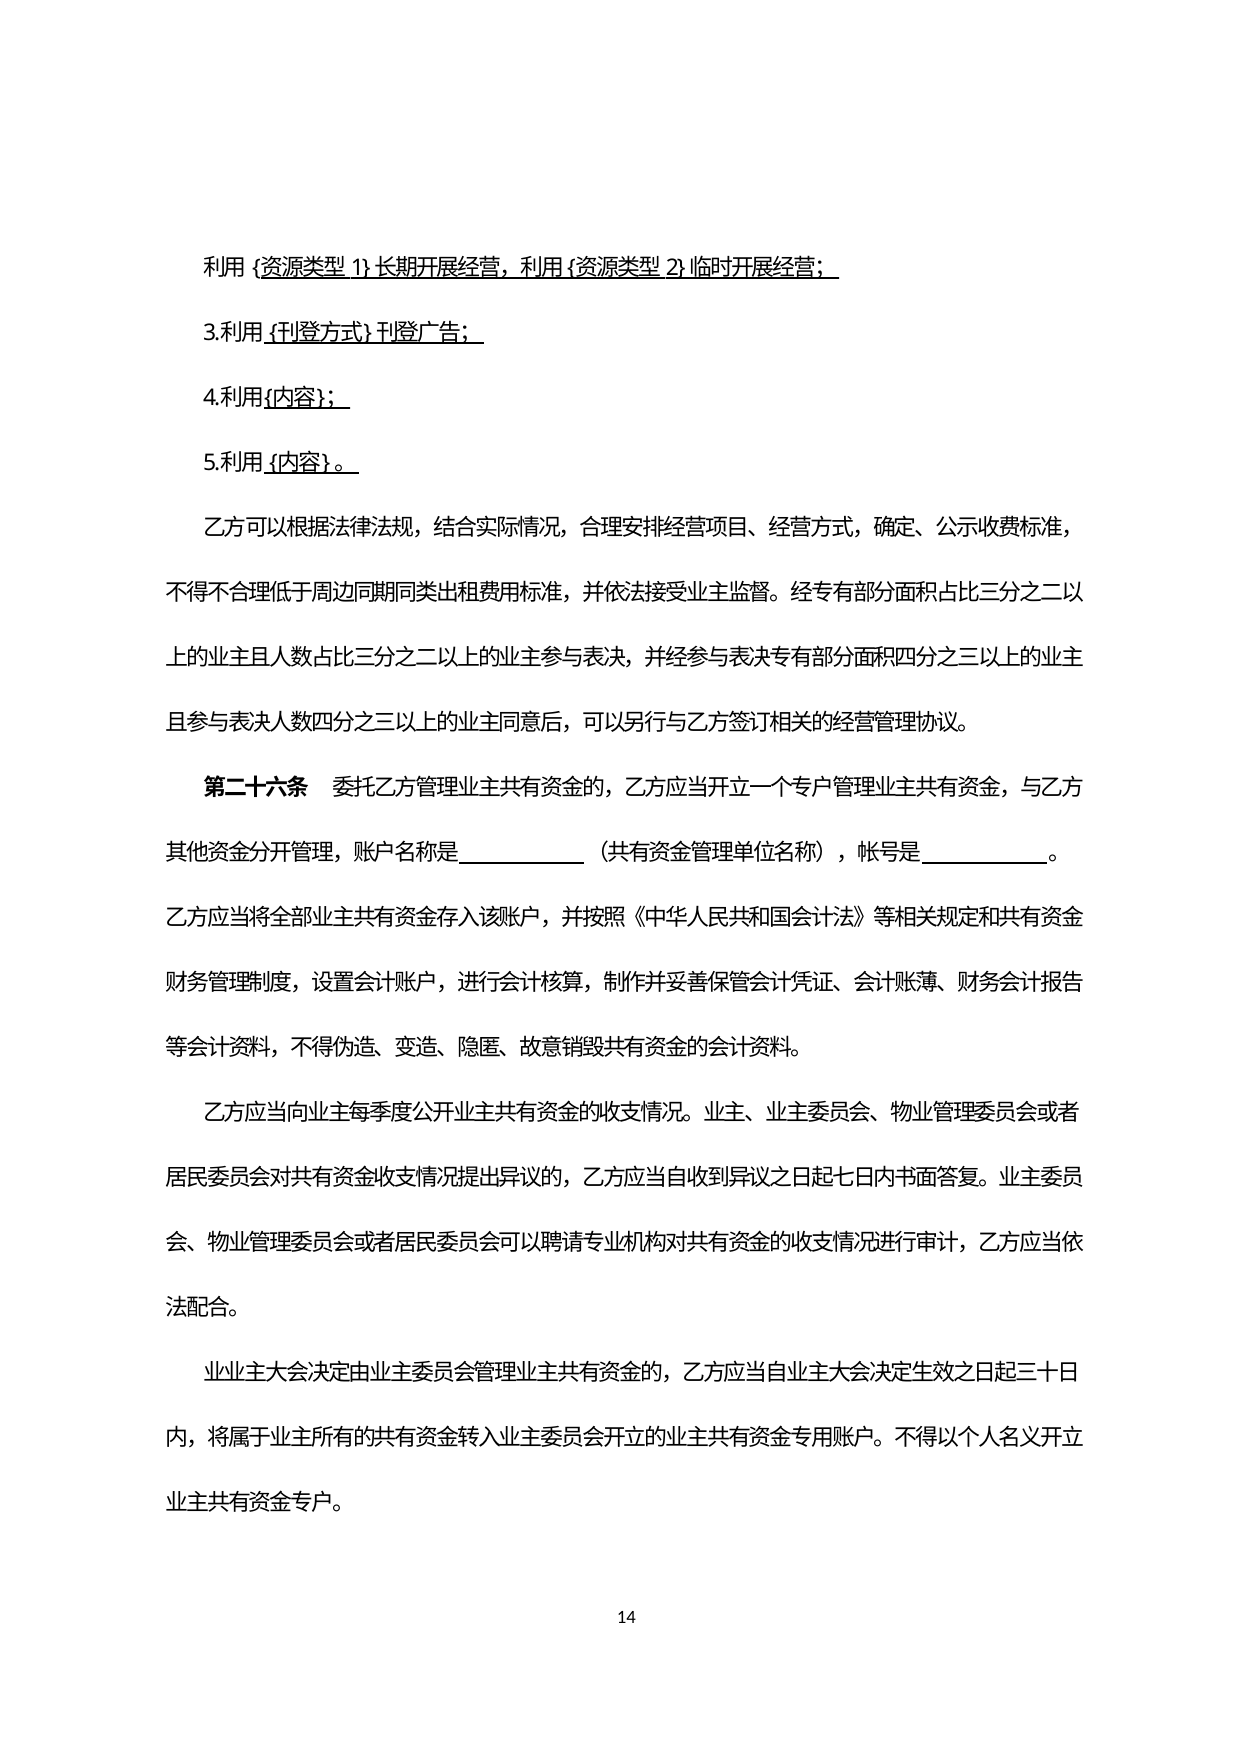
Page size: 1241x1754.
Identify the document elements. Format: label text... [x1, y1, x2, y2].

text 业业主大会决定由业主委员会管理业主共有资金的，乙方应当自业主大会决定生效之日起三十日内，将属于业主所有的共有资金转入业主委员会开立的业主共有资金专用账户。不得以个人名义开立业主共有资金专户。 [165, 1338, 1087, 1533]
text 3.利用 {刊登方式} 刊登广告； [165, 298, 1087, 363]
text 4.利用{内容}； [165, 363, 1087, 428]
text 乙方应当向业主每季度公开业主共有资金的收支情况。业主、业主委员会、物业管理委员会或者居民委员会对共有资金收支情况提出异议的，乙方应当自收到异议之日起七日内书面答复。业主委员会、物业管理委员会或者居民委员会可以聘请专业机构对共有资金的收支情况进行审计，乙方应当依法配合。 [165, 1078, 1087, 1338]
text 乙方可以根据法律法规，结合实际情况，合理安排经营项目、经营方式，确定、公示收费标准，不得不合理低于周边同期同类出租费用标准，并依法接受业主监督。经专有部分面积占比三分之二以上的业主且人数占比三分之二以上的业主参与表决，并经参与表决专有部分面积四分之三以上的业主且参与表决人数四分之三以上的业主同意后，可以另行与乙方签订相关的经营管理协议。 [165, 493, 1087, 753]
text 第二十六条 委托乙方管理业主共有资金的，乙方应当开立一个专户管理业主共有资金，与乙方其他资金分开管理，账户名称是 （共有资金管理单位名称），帐号是 。乙方应当将全部业主共有资金存入该账户，并按照《中华人民共和国会计法》等相关规定和共有资金财务管理制度，设置会计账户，进行会计核算，制作并妥善保管会计凭证、会计账薄、财务会计报告等会计资料，不得伪造、变造、隐匿、故意销毁共有资金的会计资料。 [165, 753, 1087, 1078]
text 5.利用 {内容} 。 [165, 428, 1087, 493]
text 利用 {资源类型1} 长期开展经营，利用 {资源类型2} 临时开展经营； [165, 233, 1087, 298]
